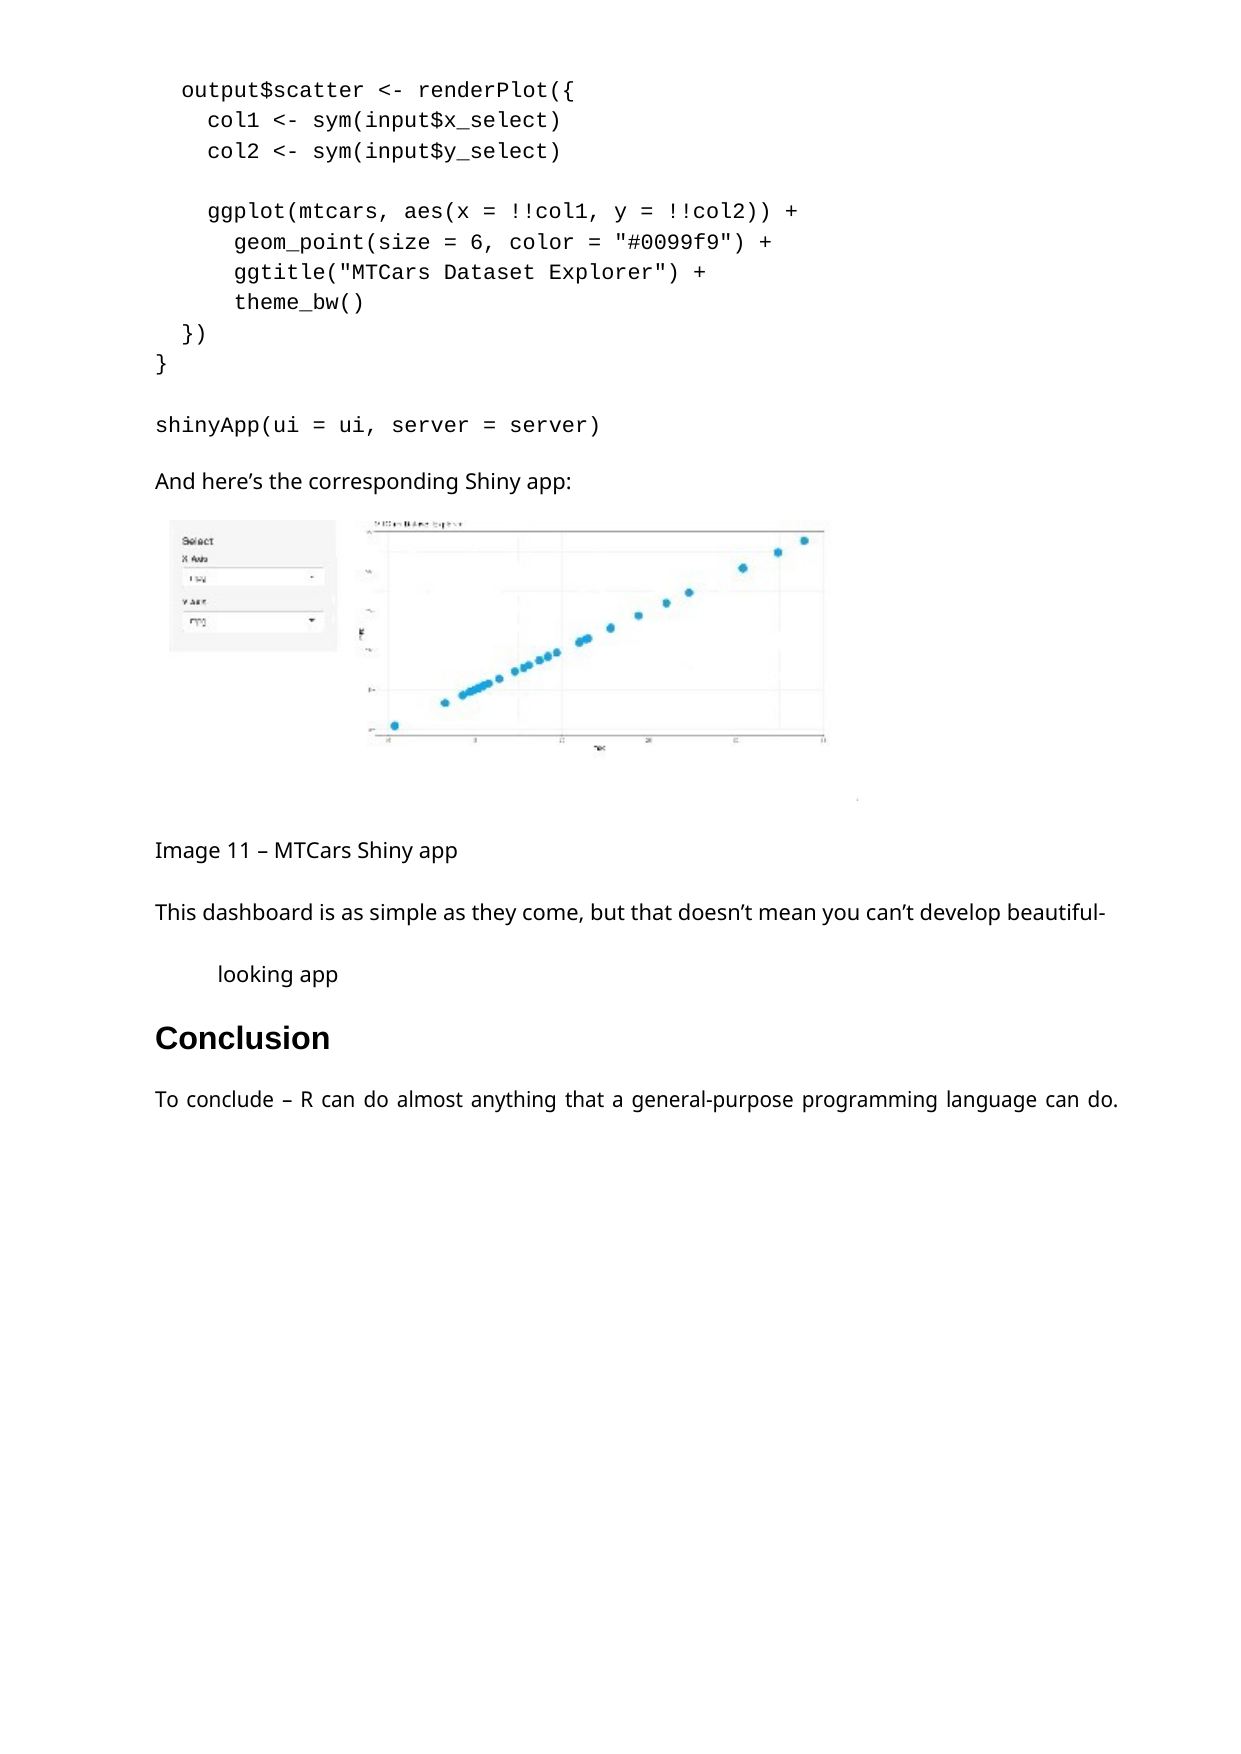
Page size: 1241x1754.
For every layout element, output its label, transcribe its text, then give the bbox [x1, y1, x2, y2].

text This dashboard is as simple as they come, but that doesn’t mean you can’t develop beautiful-looking app [155, 897, 1171, 988]
text } [155, 353, 1182, 377]
text And here’s the corresponding Shiny app: [155, 466, 1182, 496]
subtitle Conclusion [155, 1021, 1182, 1057]
text output$scatter <- renderPlot({ col1 <- sym(input$x_select) col2 <- sym(input$y_select) [181, 79, 576, 165]
text To conclude – R can do almost anything that a general-purpose programming language can do. [155, 1084, 1182, 1113]
picture [167, 520, 859, 801]
text shinyApp(ui = ui, server = server) [155, 414, 1182, 438]
text ggplot(mtcars, aes(x = !!col1, y = !!col2)) + geom_point(size = 6, color = "#0099f9") + ggtitle("MTCars Dataset Explorer") + theme_bw() [207, 201, 799, 316]
text }) [181, 322, 1182, 347]
text Image 11 – MTCars Shiny app [155, 835, 1182, 864]
